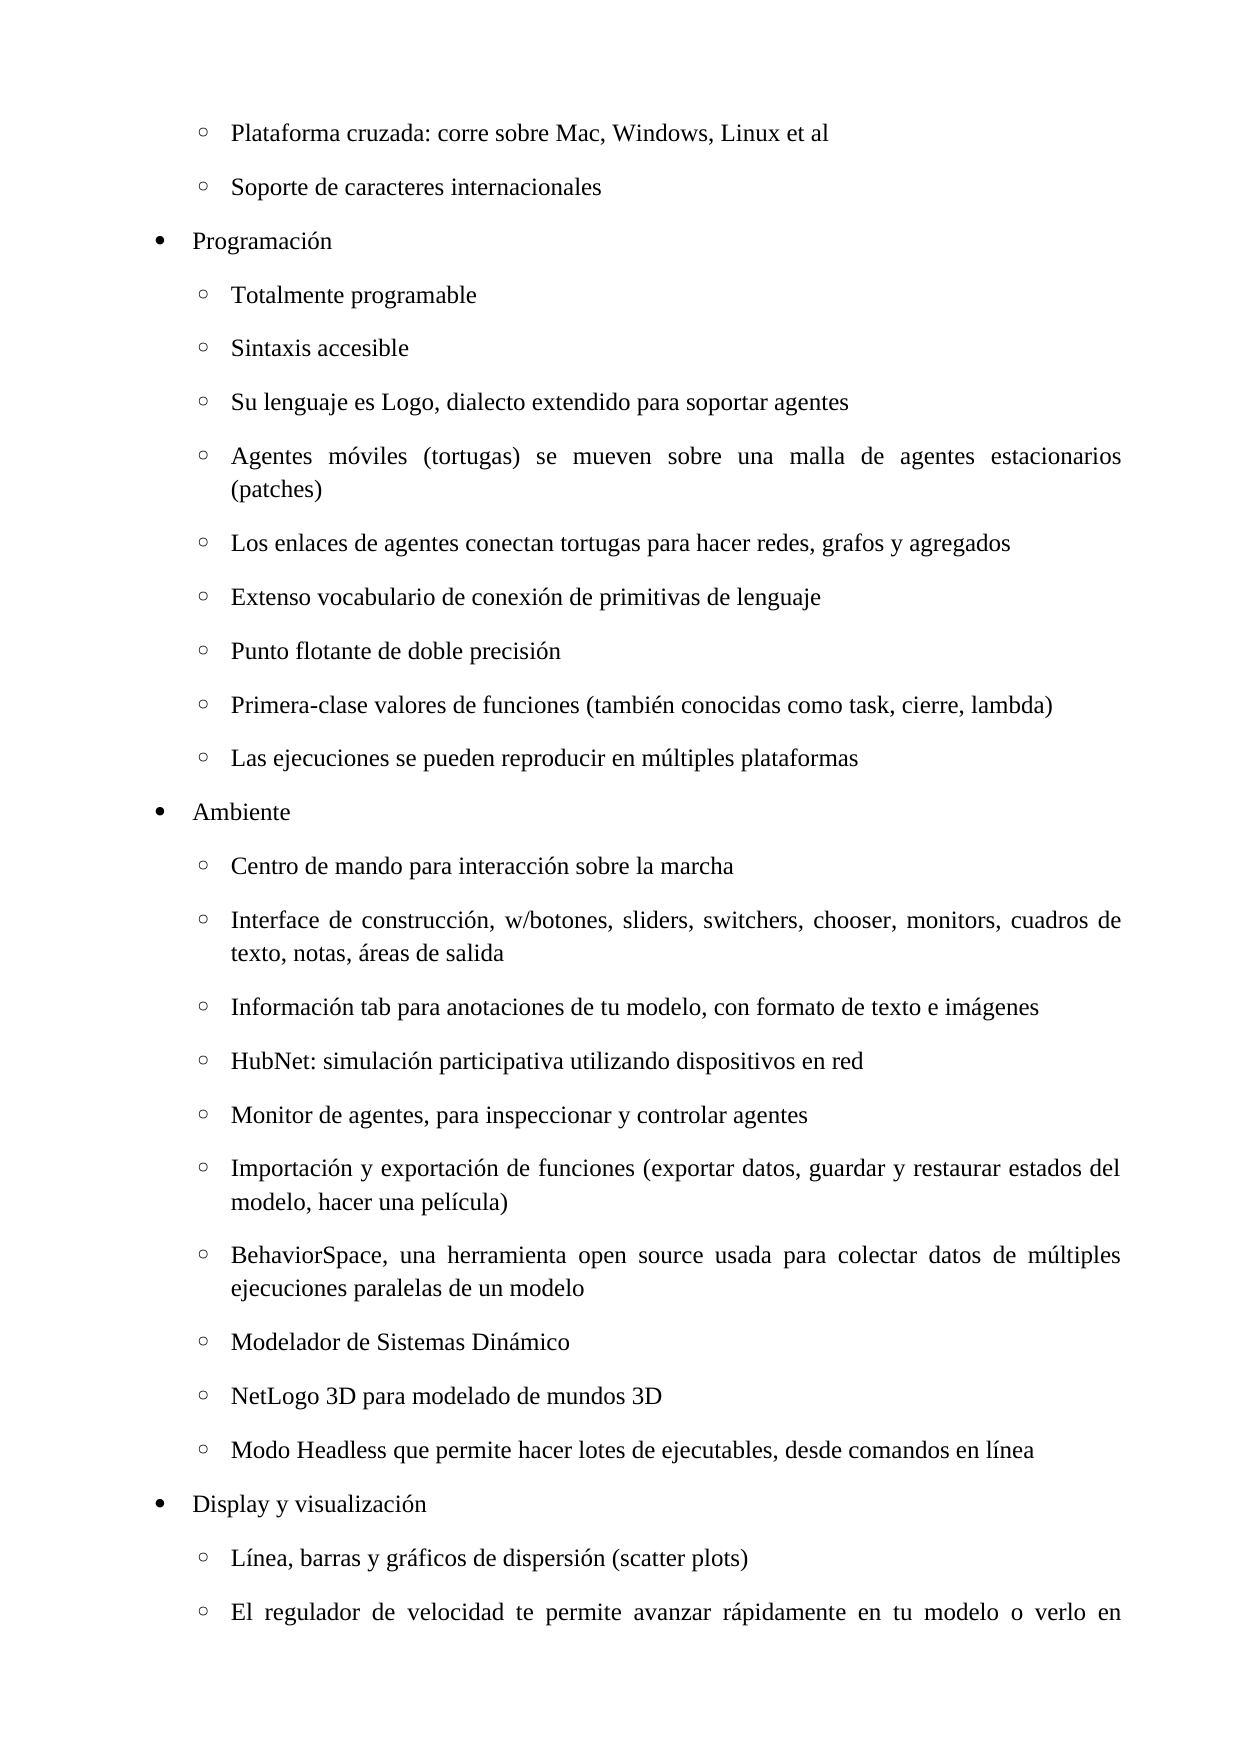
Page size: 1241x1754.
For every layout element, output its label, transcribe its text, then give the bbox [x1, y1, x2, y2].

list Plataforma cruzada: corre sobre Mac, Windows, Linux et al [193, 118, 1122, 147]
list Su lenguaje es Logo, dialecto extendido para soportar agentes [193, 387, 1122, 416]
list NetLogo 3D para modelado de mundos 3D [193, 1381, 1122, 1410]
list Modo Headless que permite hacer lotes de ejecutables, desde comandos en línea [193, 1435, 1122, 1464]
list Sintaxis accesible [193, 333, 1122, 362]
list Línea, barras y gráficos de dispersión (scatter plots) [193, 1543, 1122, 1571]
list Modelador de Sistemas Dinámico [193, 1327, 1122, 1356]
list Ambiente [156, 797, 1122, 826]
list Centro de mando para interacción sobre la marcha [193, 851, 1122, 880]
list Monitor de agentes, para inspeccionar y controlar agentes [193, 1100, 1122, 1128]
list Información tab para anotaciones de tu modelo, con formato de texto e imágenes [193, 992, 1122, 1021]
list Programación [156, 226, 1122, 254]
list BehaviorSpace, una herramienta open source usada para colectar datos de múltiples ejecuciones paralelas de un modelo [193, 1240, 1122, 1302]
list Los enlaces de agentes conectan tortugas para hacer redes, grafos y agregados [193, 528, 1122, 557]
list Primera-clase valores de funciones (también conocidas como task, cierre, lambda) [193, 690, 1122, 718]
list Punto flotante de doble precisión [193, 636, 1122, 664]
list Agentes móviles (tortugas) se mueven sobre una malla de agentes estacionarios (patches) [193, 441, 1122, 503]
list Totalmente programable [193, 280, 1122, 308]
list Display y visualización [156, 1489, 1122, 1518]
list HubNet: simulación participativa utilizando dispositivos en red [193, 1046, 1122, 1074]
list Extenso vocabulario de conexión de primitivas de lenguaje [193, 582, 1122, 611]
list Soporte de caracteres internacionales [193, 172, 1122, 201]
list Importación y exportación de funciones (exportar datos, guardar y restaurar estados del modelo, hacer una película) [193, 1153, 1122, 1215]
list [193, 1597, 1122, 1625]
list Las ejecuciones se pueden reproducir en múltiples plataformas [193, 743, 1122, 772]
list Interface de construcción, w/botones, sliders, switchers, chooser, monitors, cuadros de texto, notas, áreas de salida [193, 905, 1122, 967]
